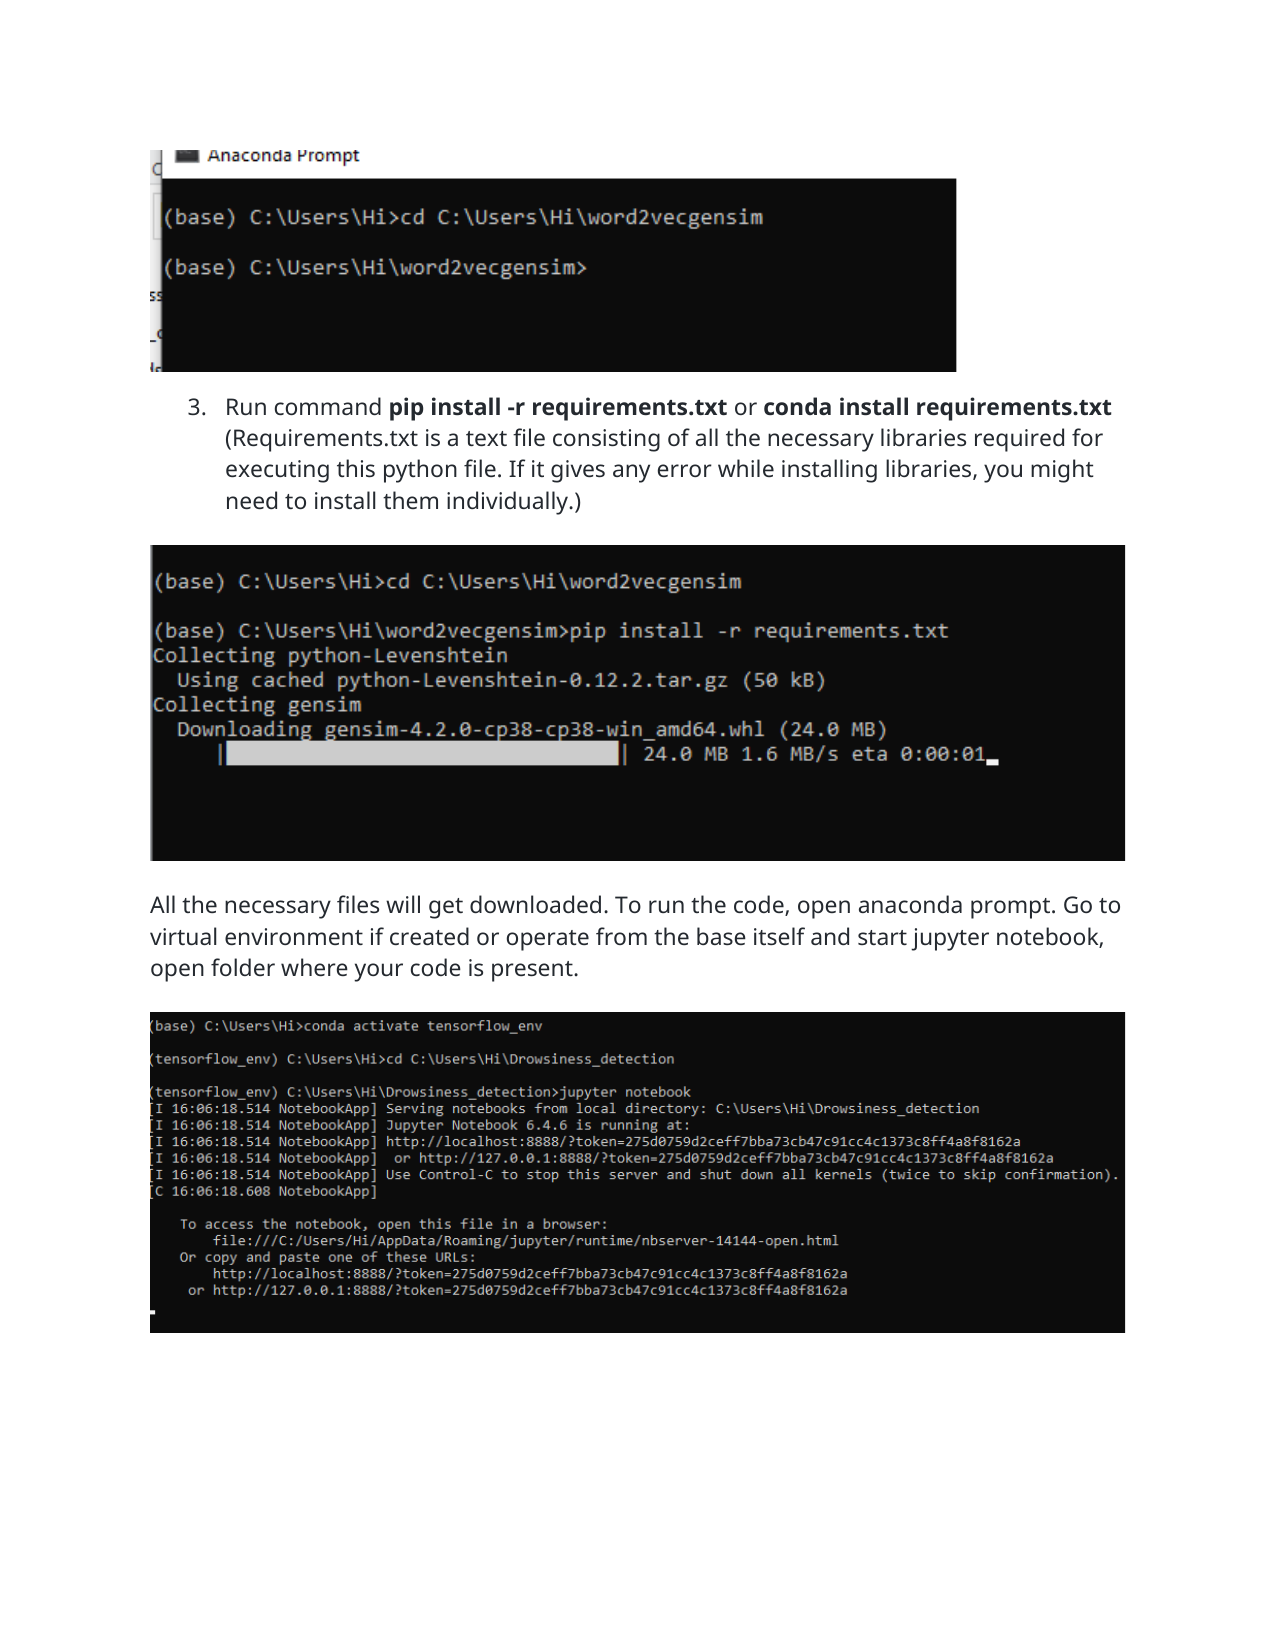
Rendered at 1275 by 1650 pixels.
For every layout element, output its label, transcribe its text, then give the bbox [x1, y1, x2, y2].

picture [150, 150, 957, 372]
picture [150, 545, 1125, 861]
picture [150, 1012, 1125, 1333]
list Run command pip install -r requirements.txt or conda install requirements.txt (Requirements.txt is a text file consisting of all the necessary libraries required for executing this python file. If it gives any error while installing libraries, you might need to install them individually.) [187, 391, 1125, 516]
text All the necessary files will get downloaded. To run the code, open anaconda prompt. Go to virtual environment if created or operate from the base itself and start jupyter notebook, open folder where your code is present. [150, 889, 1125, 983]
